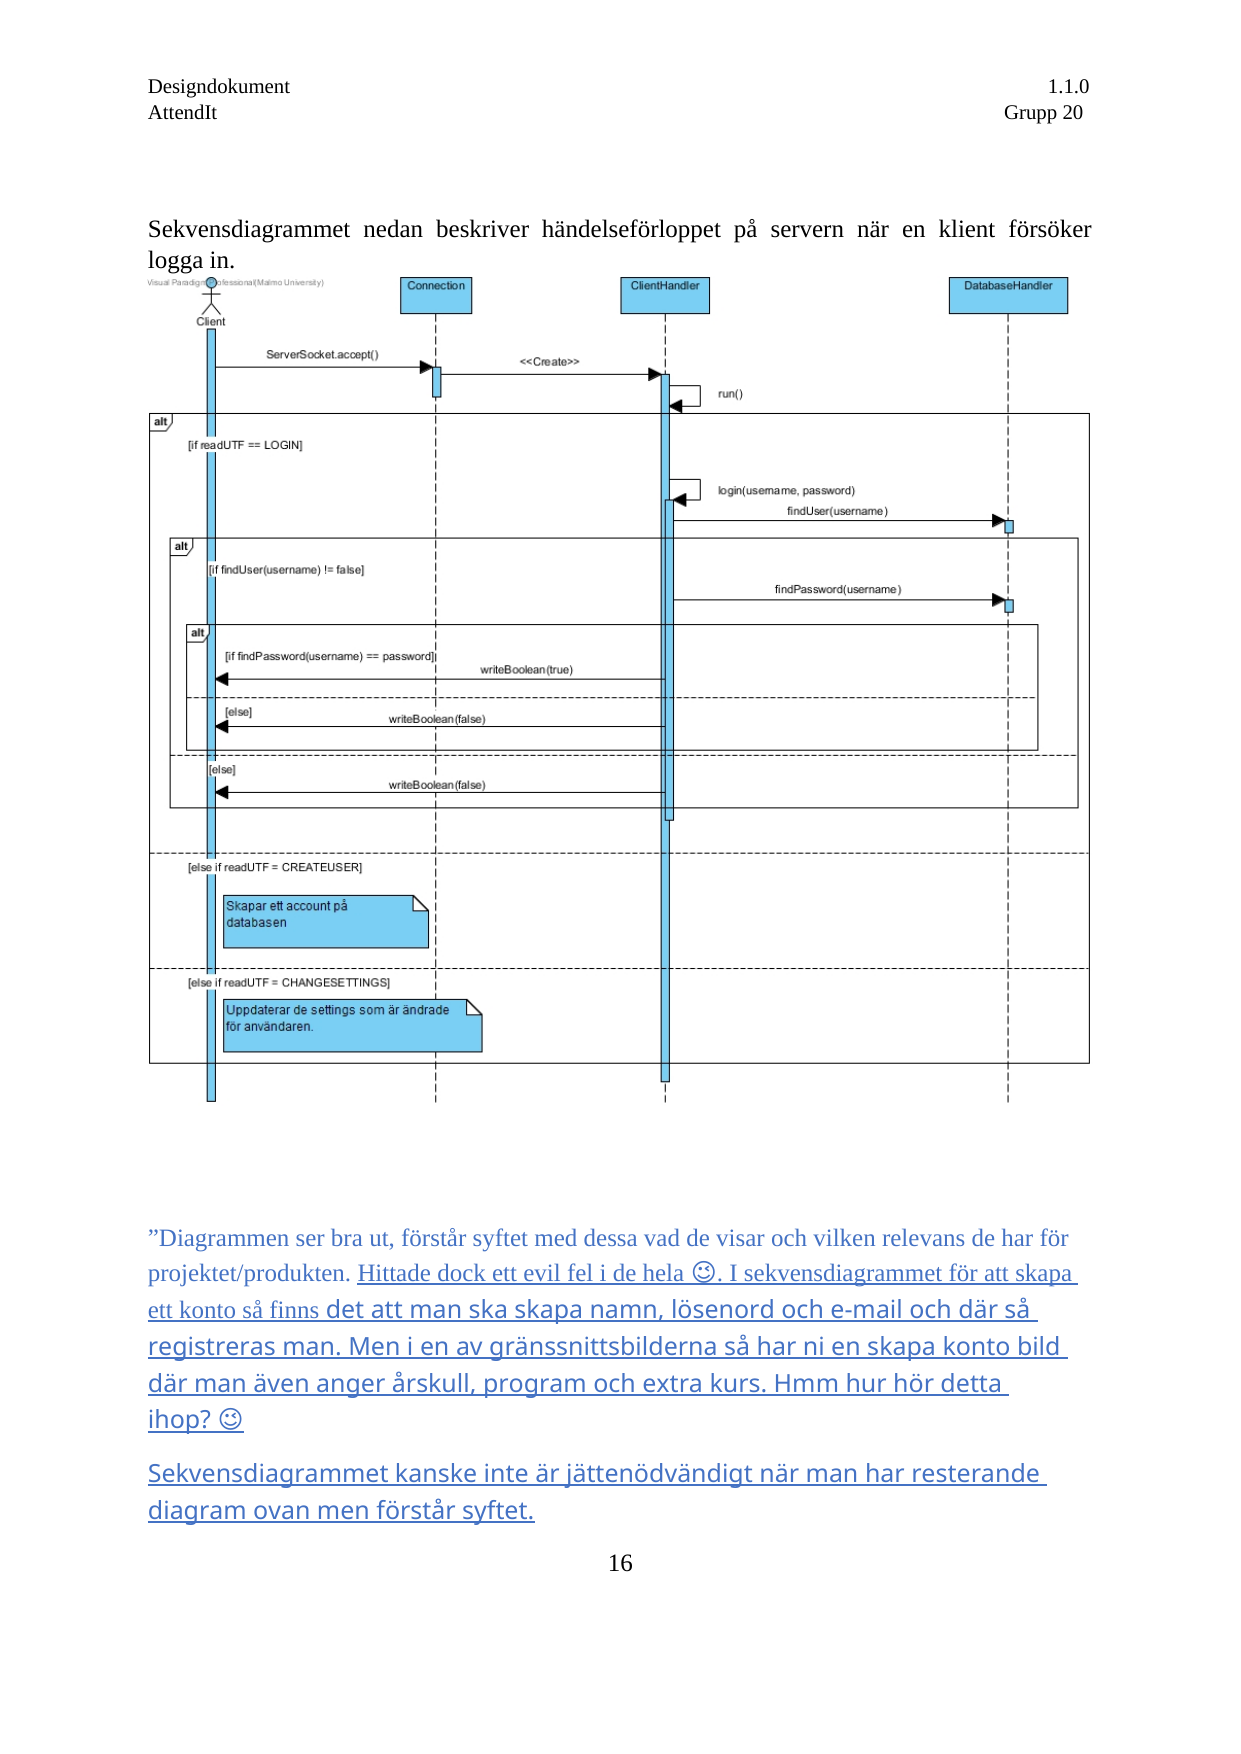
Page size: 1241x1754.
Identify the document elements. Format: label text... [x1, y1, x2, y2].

picture [147, 276, 1093, 1106]
text ”Diagrammen ser bra ut, förstår syftet med dessa vad de visar och vilken relevans de har för projektet/produkten. Hittade dock ett evil fel i de hela 😉. I sekvensdiagrammet för att skapa ett konto så finns det att man ska skapa namn, lösenord och e-mail och där så registreras man. Men i en av gränssnittsbilderna så har ni en skapa konto bild där man även anger årskull, program och extra kurs. Hmm hur hör detta ihop? 😉 [148, 1223, 1093, 1436]
text Sekvensdiagrammet kanske inte är jättenödvändigt när man har resterande diagram ovan men förstår syftet. [148, 1456, 1093, 1526]
text Sekvensdiagrammet nedan beskriver händelseförloppet på servern när en klient försöker logga in. [148, 214, 1093, 274]
